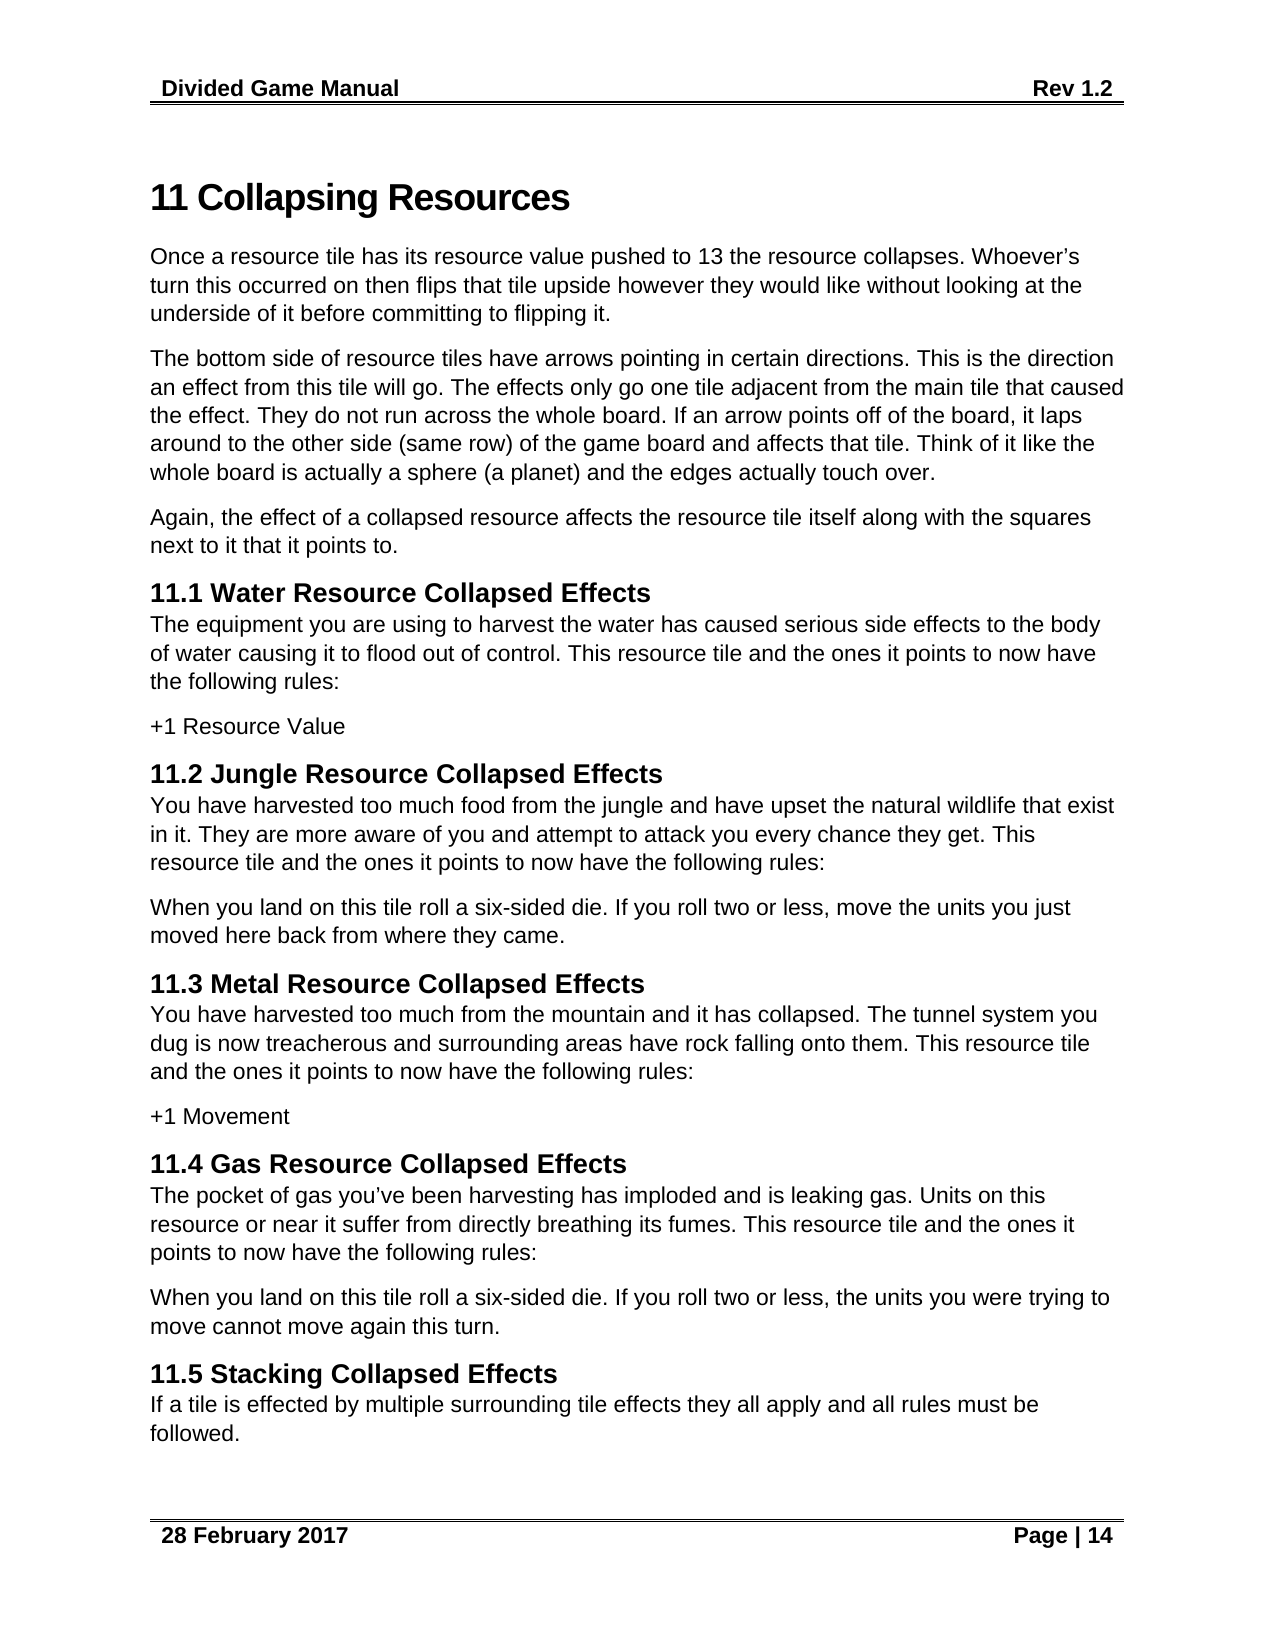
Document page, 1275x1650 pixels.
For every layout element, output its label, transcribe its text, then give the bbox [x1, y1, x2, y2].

subtitle 11.4 Gas Resource Collapsed Effects [150, 1148, 1125, 1180]
text Once a resource tile has its resource value pushed to 13 the resource collapses. Whoever’s turn this occurred on then flips that tile upside however they would like without looking at the underside of it before committing to flipping it. [150, 243, 1125, 326]
text The pocket of gas you’ve been harvesting has imploded and is leaking gas. Units on this resource or near it suffer from directly breathing its fumes. This resource tile and the ones it points to now have the following rules: [150, 1182, 1125, 1265]
title 11 Collapsing Resources [150, 175, 1125, 218]
text Again, the effect of a collapsed resource affects the resource tile itself along with the squares next to it that it points to. [150, 504, 1125, 559]
text If a tile is effected by multiple surrounding tile effects they all apply and all rules must be followed. [150, 1391, 1125, 1446]
subtitle 11.3 Metal Resource Collapsed Effects [150, 968, 1125, 999]
text The equipment you are using to harvest the water has caused serious side effects to the body of water causing it to flood out of control. This resource tile and the ones it points to now have the following rules: [150, 611, 1125, 694]
subtitle 11.2 Jungle Resource Collapsed Effects [150, 758, 1125, 789]
text You have harvested too much from the mountain and it has collapsed. The tunnel system you dug is now treacherous and surrounding areas have rock falling onto them. This resource tile and the ones it points to now have the following rules: [150, 1001, 1125, 1084]
text When you land on this tile roll a six-sided die. If you roll two or less, move the units you just moved here back from where they came. [150, 894, 1125, 949]
text The bottom side of resource tiles have arrows pointing in certain directions. This is the direction an effect from this tile will go. The effects only go one tile adjacent from the main tile that caused the effect. They do not run across the whole board. If an arrow points off of the board, it laps around to the other side (same row) of the game board and affects that tile. Think of it like the whole board is actually a sphere (a planet) and the edges actually touch over. [150, 345, 1125, 485]
subtitle 11.5 Stacking Collapsed Effects [150, 1358, 1125, 1389]
subtitle 11.1 Water Resource Collapsed Effects [150, 577, 1125, 609]
text +1 Resource Value [150, 713, 1125, 739]
text You have harvested too much food from the jungle and have upset the natural wildlife that exist in it. They are more aware of you and attempt to attack you every chance they get. This resource tile and the ones it points to now have the following rules: [150, 792, 1125, 875]
text When you land on this tile roll a six-sided die. If you roll two or less, the units you were trying to move cannot move again this turn. [150, 1284, 1125, 1339]
text +1 Movement [150, 1103, 1125, 1130]
